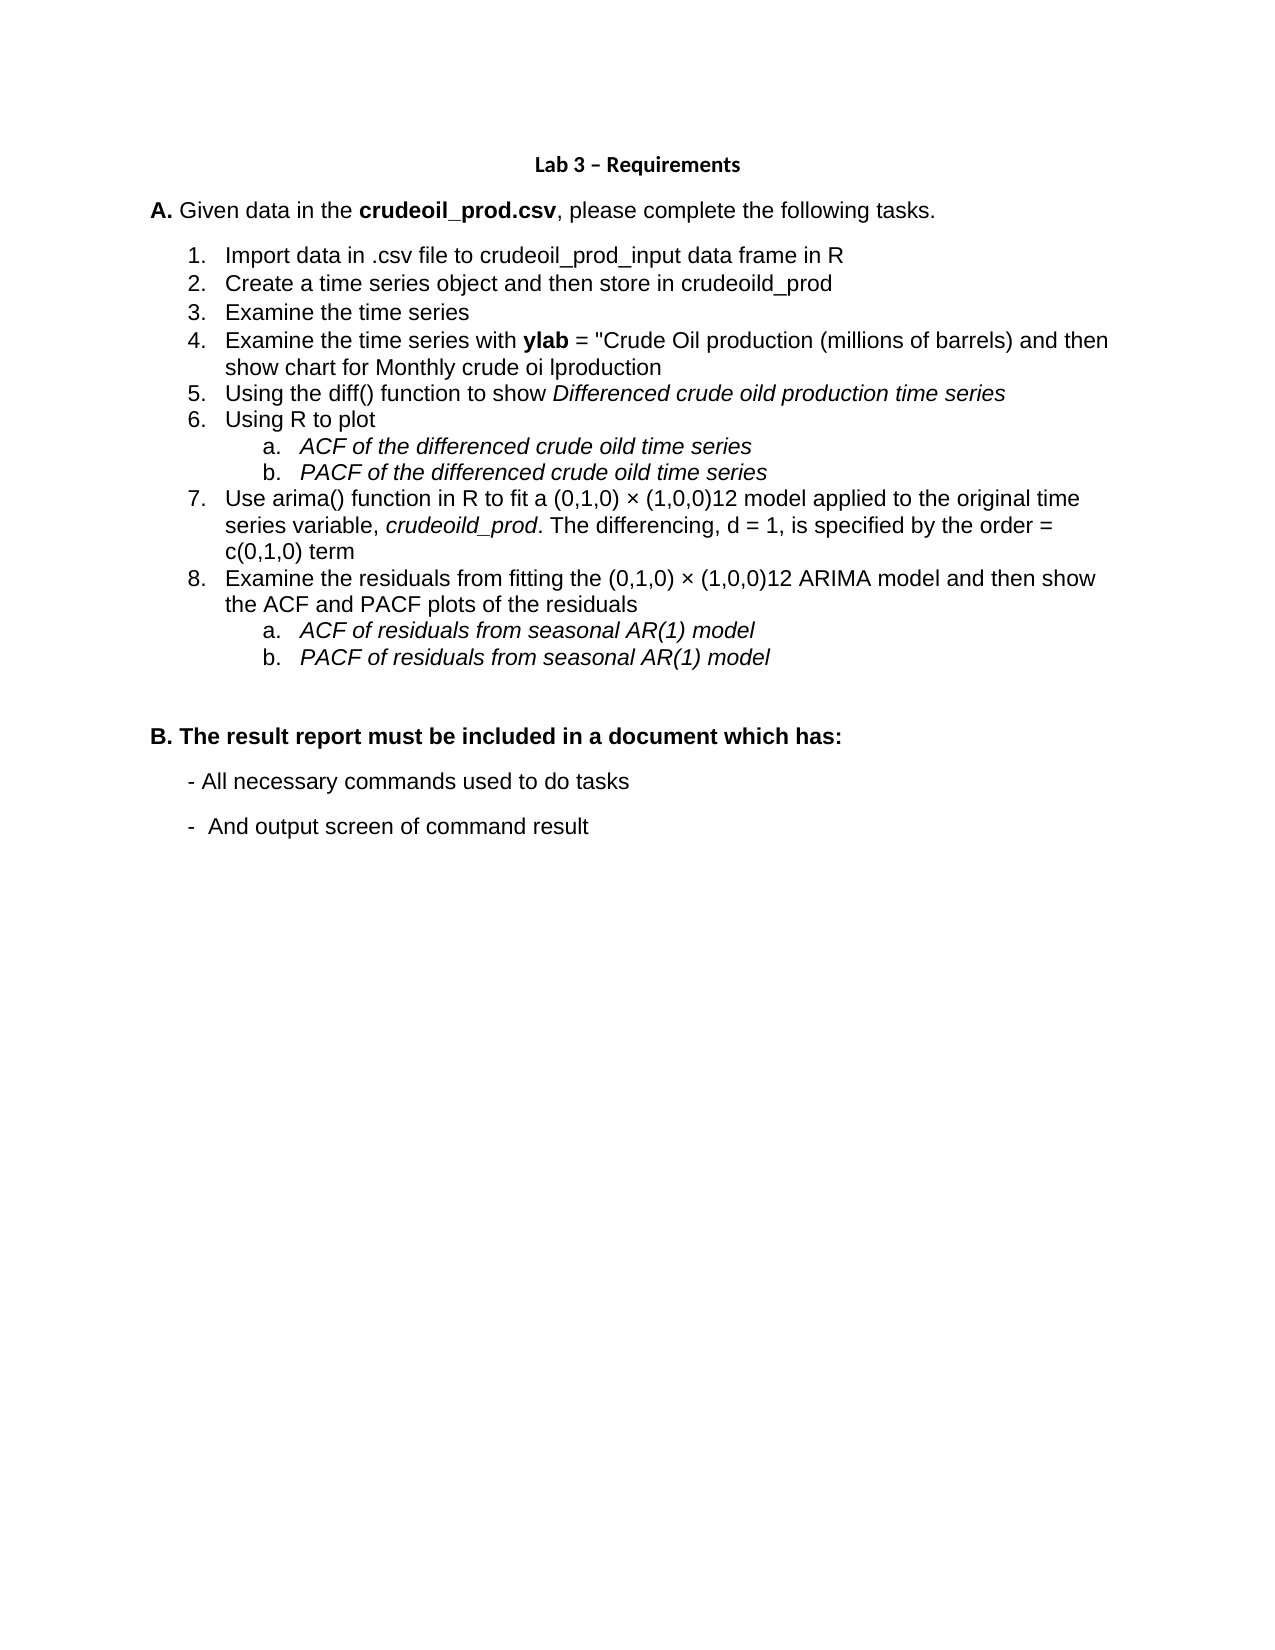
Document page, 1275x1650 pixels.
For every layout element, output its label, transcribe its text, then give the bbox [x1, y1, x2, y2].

text - And output screen of command result [187, 813, 1125, 839]
text Lab 3 – Requirements [150, 150, 1125, 178]
list Examine the residuals from fitting the (0,1,0) × (1,0,0)12 ARIMA model and then show the ACF and PACF plots of the residuals [187, 564, 1125, 617]
list Import data in .csv file to crudeoil_prod_input data frame in R [187, 242, 1125, 268]
text A. Given data in the crudeoil_prod.csv, please complete the following tasks. [150, 197, 1125, 223]
list PACF of residuals from seasonal AR(1) model [262, 643, 1125, 670]
list PACF of the differenced crude oild time series [262, 459, 1125, 485]
list ACF of the differenced crude oild time series [262, 433, 1125, 459]
list Examine the time series with ylab = "Crude Oil production (millions of barrels) and then show chart for Monthly crude oi lproduction [187, 327, 1125, 380]
list Create a time series object and then store in crudeoild_prod [187, 270, 1125, 297]
list ACF of residuals from seasonal AR(1) model [262, 617, 1125, 643]
list Use arima() function in R to fit a (0,1,0) × (1,0,0)12 model applied to the original time series variable, crudeoild_prod. The differencing, d = 1, is specified by the order = c(0,1,0) term [187, 485, 1125, 564]
list Using the diff() function to show Differenced crude oild production time series [187, 380, 1125, 406]
list Using R to plot [187, 406, 1125, 433]
list Examine the time series [187, 299, 1125, 325]
text - All necessary commands used to do tasks [187, 768, 1125, 794]
text B. The result report must be included in a document which has: [150, 723, 1125, 749]
